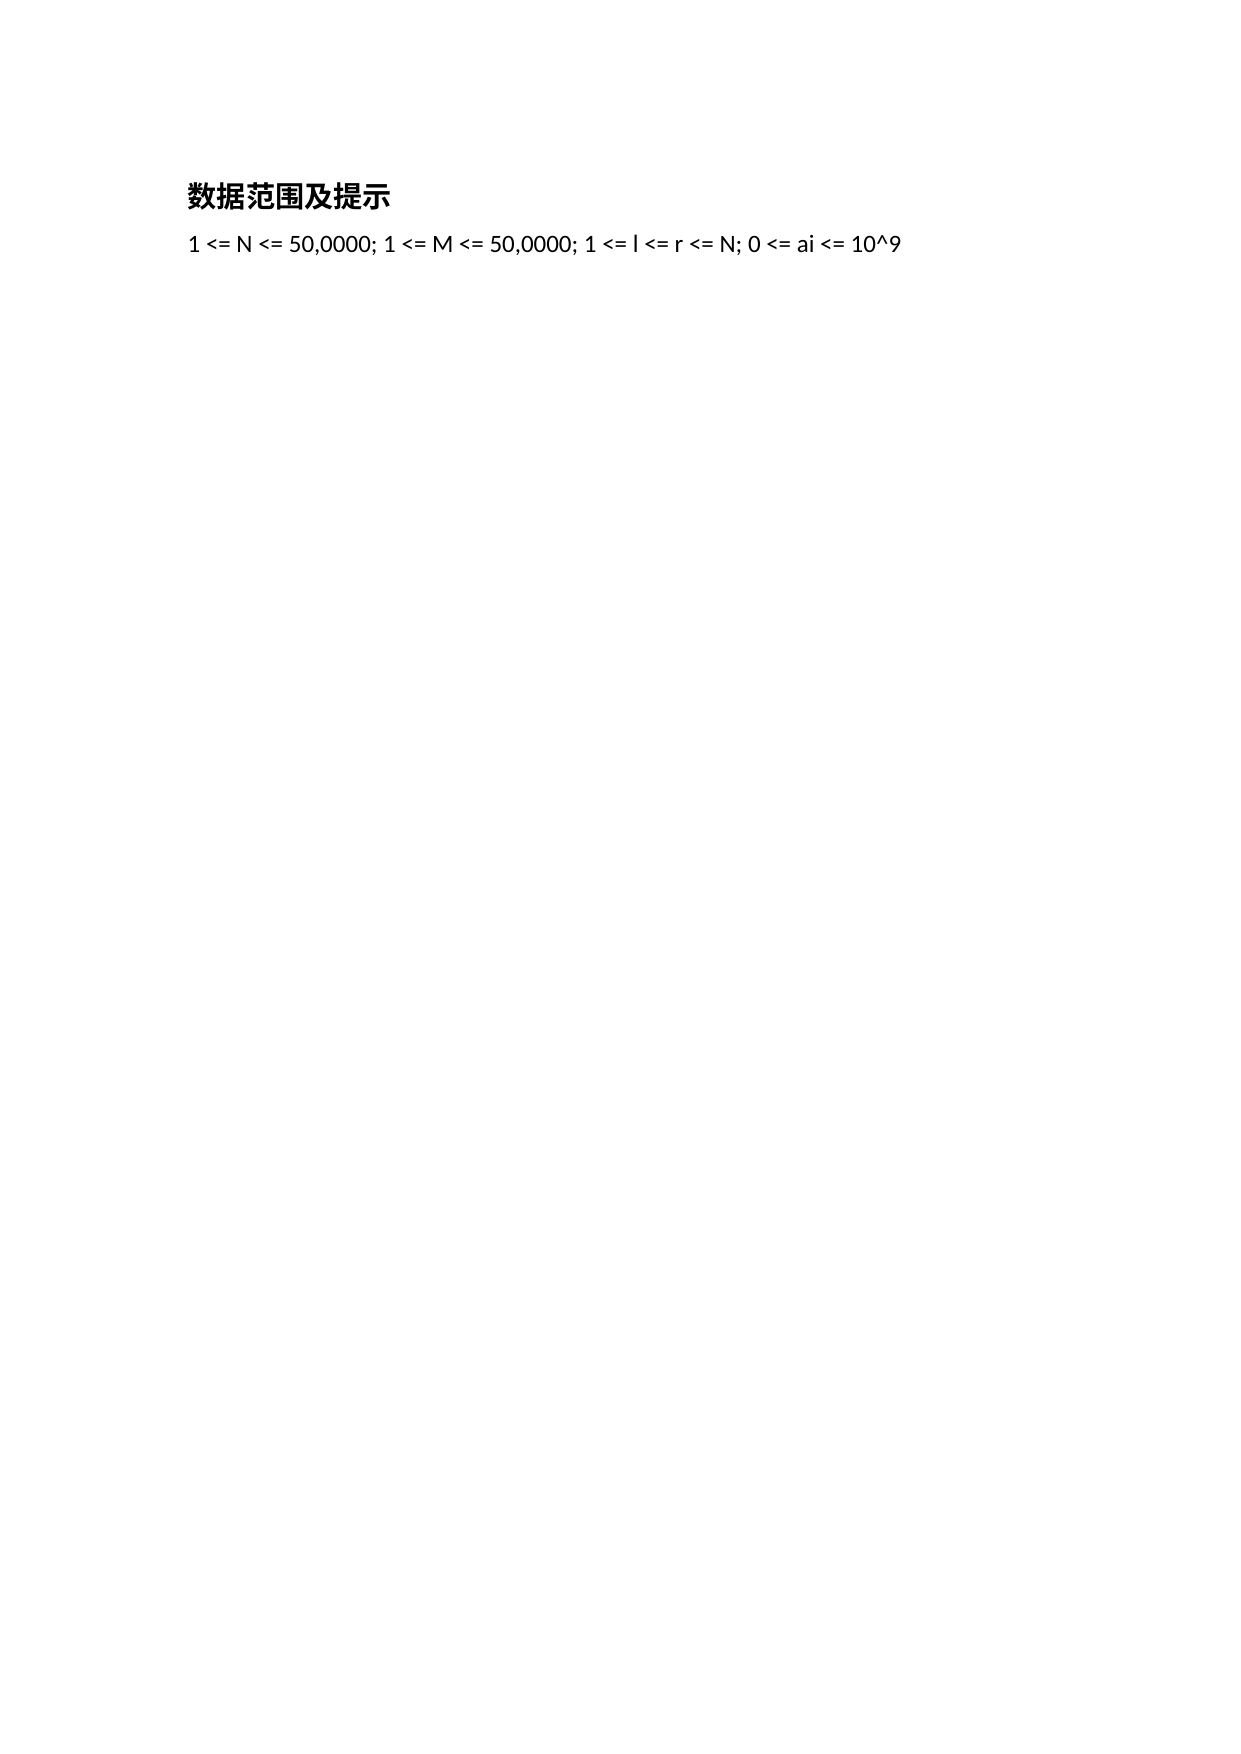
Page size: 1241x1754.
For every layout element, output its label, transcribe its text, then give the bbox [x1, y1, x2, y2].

text 数据范围及提示 [187, 162, 1053, 227]
text 1 <= N <= 50,0000; 1 <= M <= 50,0000; 1 <= l <= r <= N; 0 <= ai <= 10^9 [187, 227, 1053, 259]
